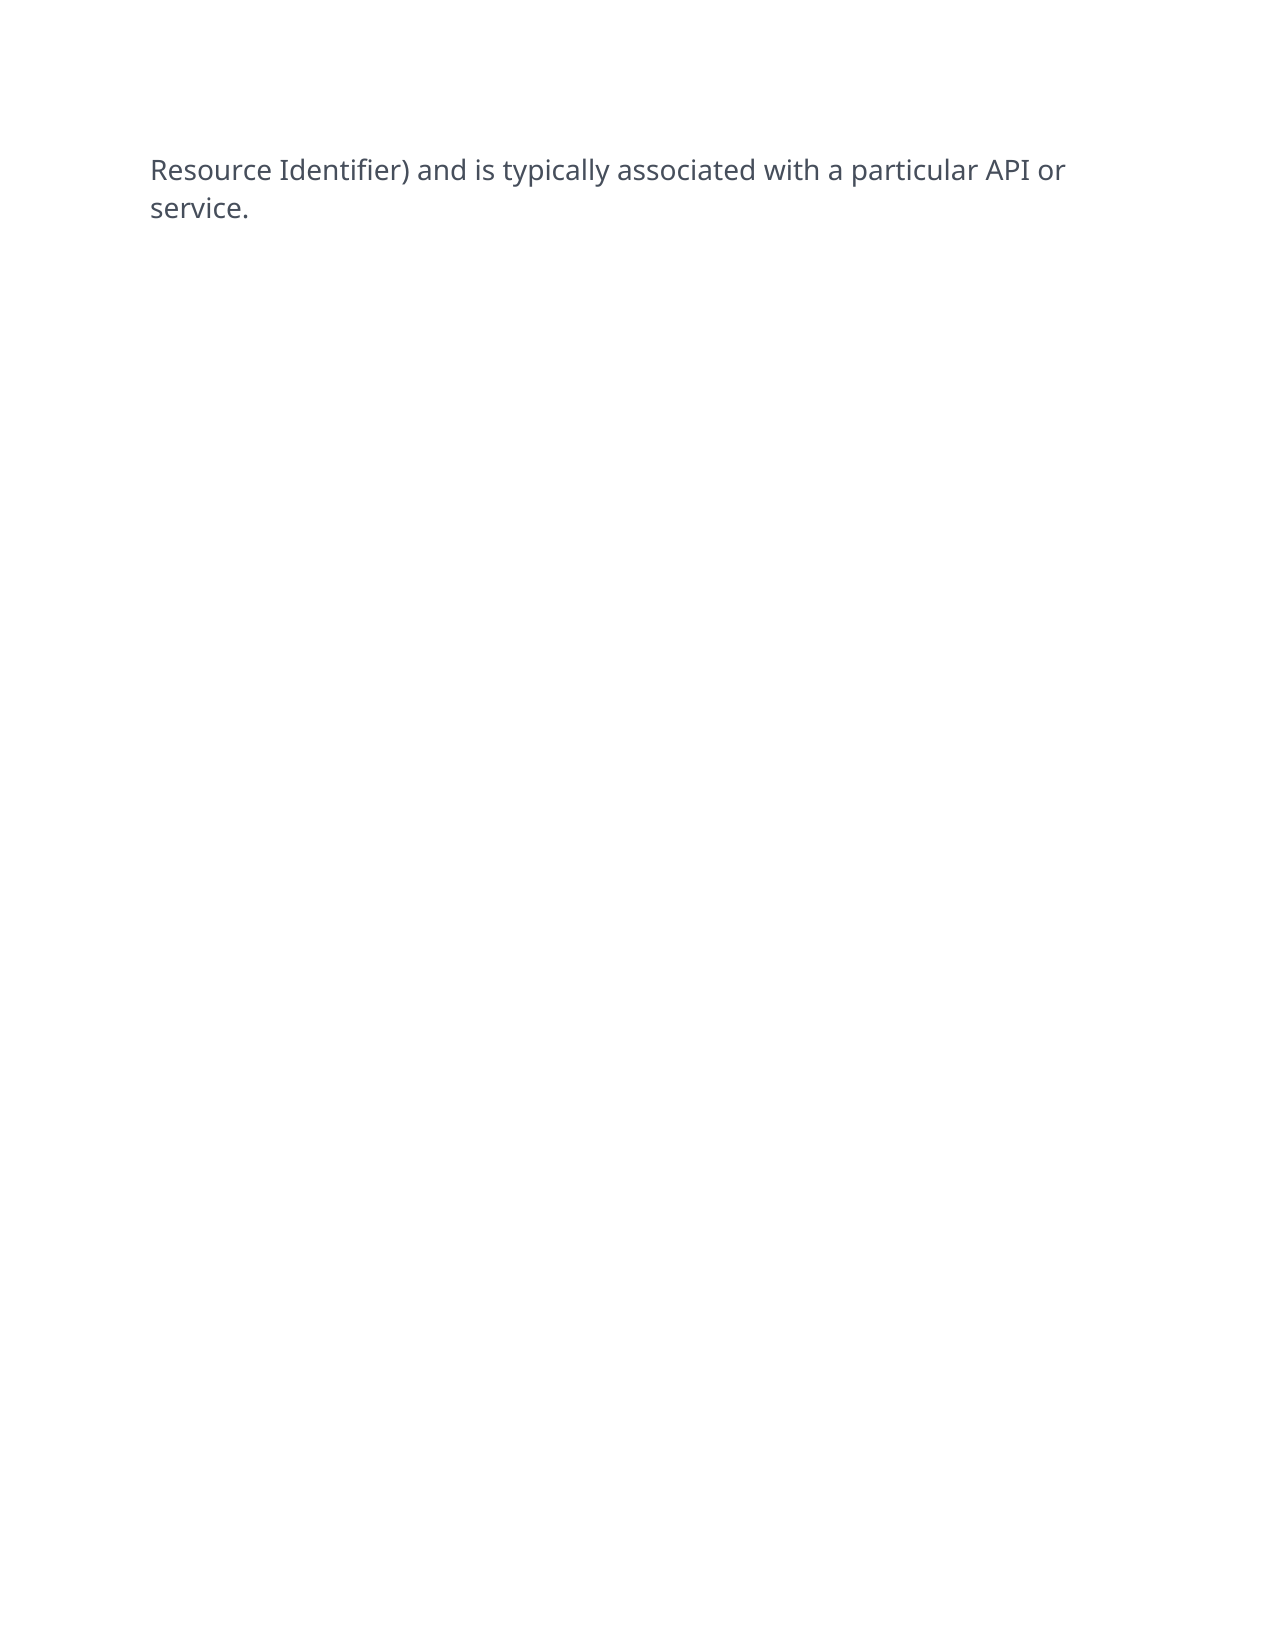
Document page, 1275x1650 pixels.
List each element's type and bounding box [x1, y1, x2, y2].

text [150, 150, 1125, 227]
